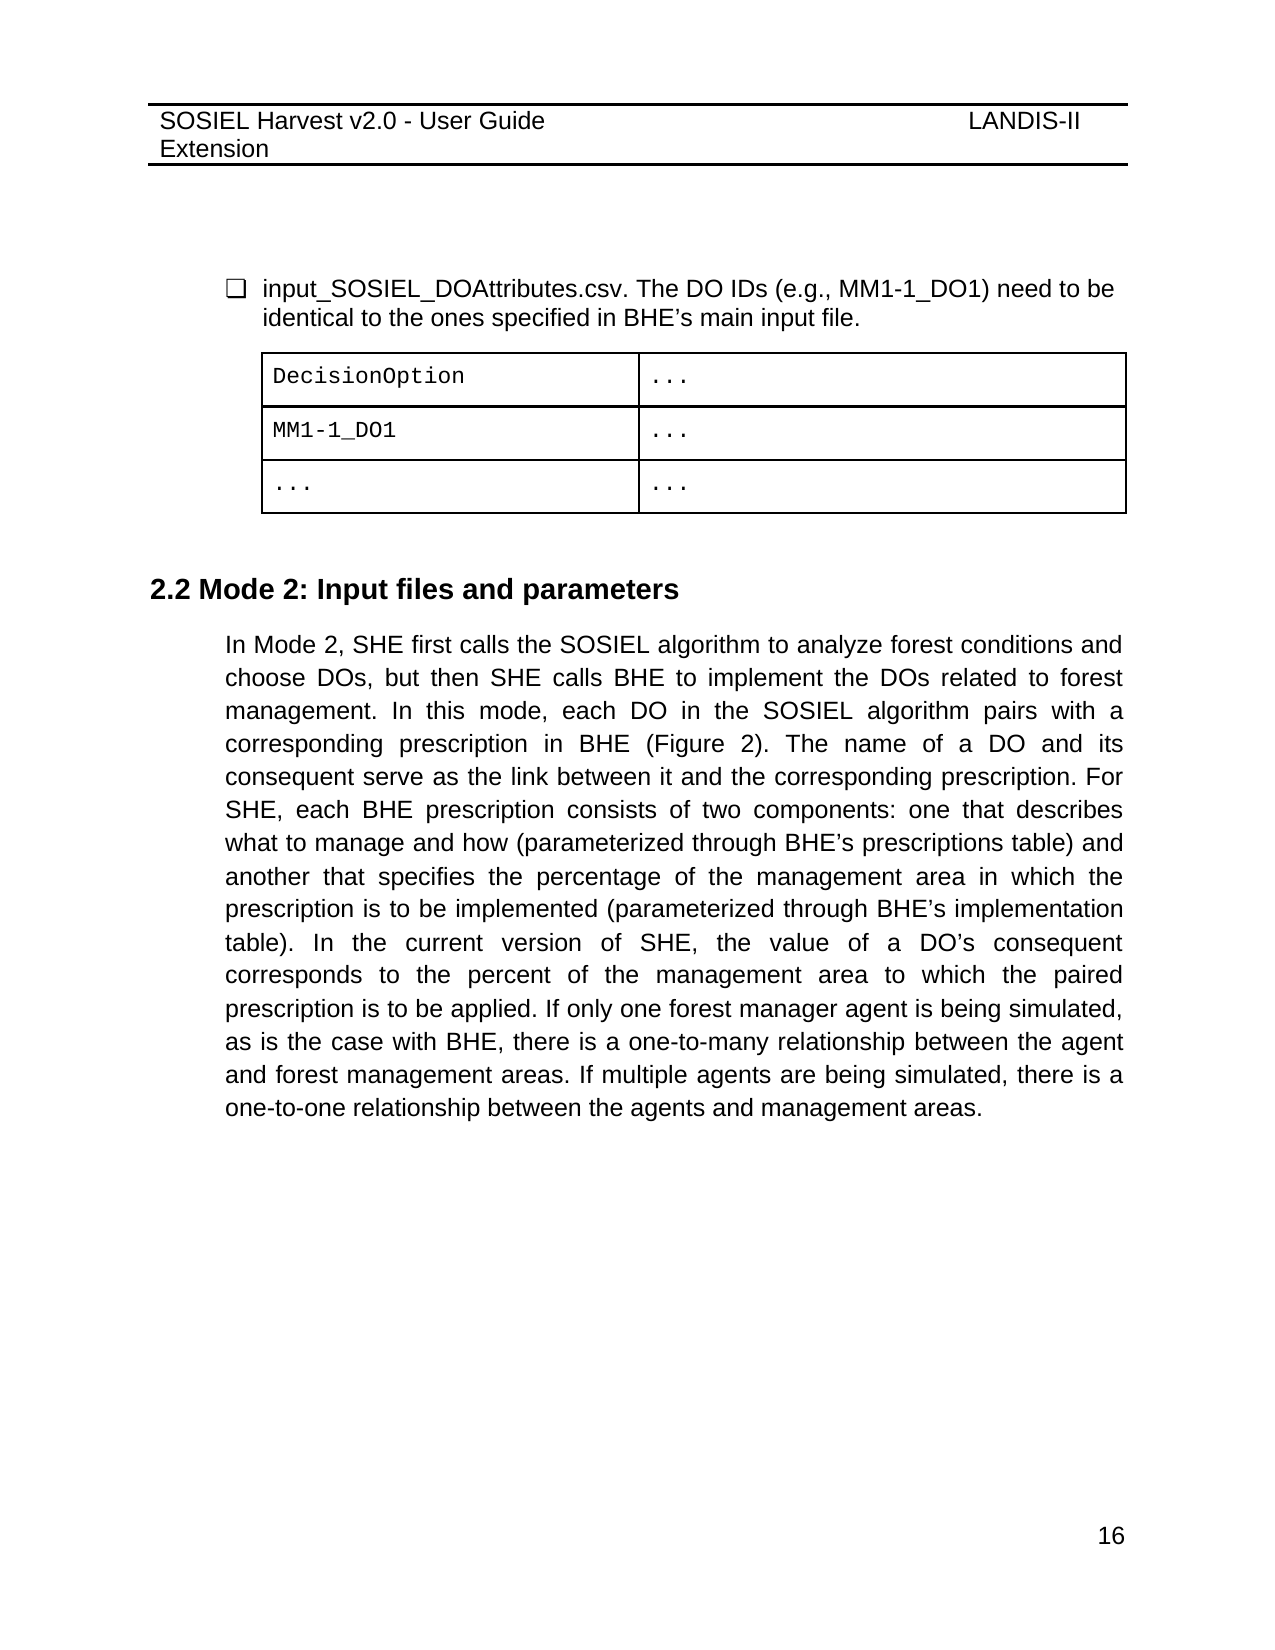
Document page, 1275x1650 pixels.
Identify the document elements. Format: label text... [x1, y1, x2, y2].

text In Mode 2, SHE first calls the SOSIEL algorithm to analyze forest conditions and choose DOs, but then SHE calls BHE to implement the DOs related to forest management. In this mode, each DO in the SOSIEL algorithm pairs with a corresponding prescription in BHE (Figure 2). The name of a DO and its consequent serve as the link between it and the corresponding prescription. For SHE, each BHE prescription consists of two components: one that describes what to manage and how (parameterized through BHE’s prescriptions table) and another that specifies the percentage of the management area in which the prescription is to be implemented (parameterized through BHE’s implementation table). In the current version of SHE, the value of a DO’s consequent corresponds to the percent of the management area to which the paired prescription is to be applied. If only one forest manager agent is being simulated, as is the case with BHE, there is a one-to-many relationship between the agent and forest management areas. If multiple agents are being simulated, there is a one-to-one relationship between the agents and management areas. [225, 630, 1125, 1121]
table_cell ... [263, 461, 638, 512]
table_header DecisionOption [263, 354, 638, 405]
table_cell MM1-1_DO1 [263, 408, 638, 458]
subtitle 2.2 Mode 2: Input files and parameters [150, 572, 1125, 605]
table_header ... [640, 354, 1125, 405]
list input_SOSIEL_DOAttributes.csv. The DO IDs (e.g., MM1-1_DO1) need to be identical to the ones specified in BHE’s main input file. [225, 274, 1125, 331]
table_cell ... [640, 408, 1125, 458]
table_cell ... [640, 461, 1125, 512]
